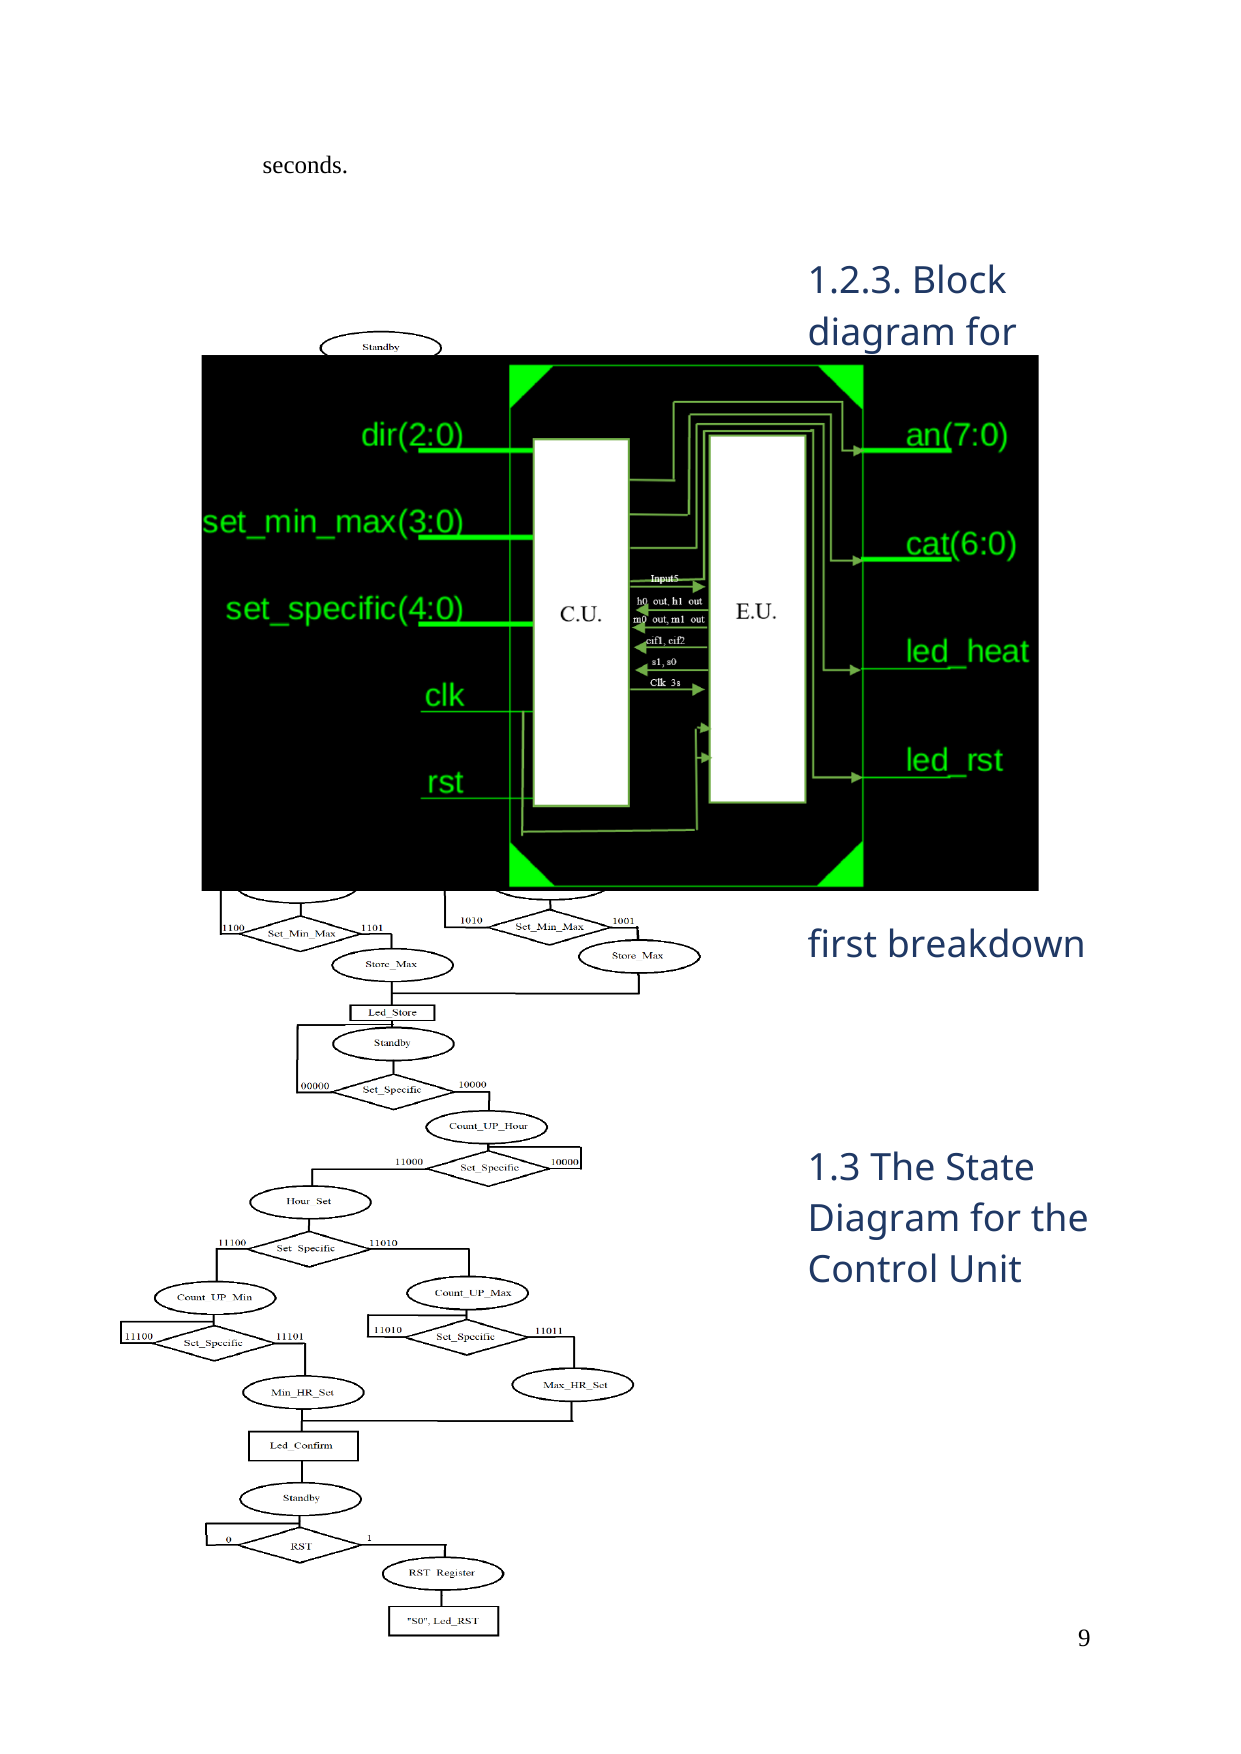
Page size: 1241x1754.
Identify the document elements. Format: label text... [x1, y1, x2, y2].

subtitle 1.3 The State Diagram for the Control Unit [789, 1141, 1090, 1294]
list Frequency divider with the factor 300 million, in order to have a period of 3 seconds. [262, 150, 1090, 210]
subtitle 1.2.3. Block diagram for first breakdown [150, 254, 1090, 968]
picture [50, 302, 1039, 1754]
